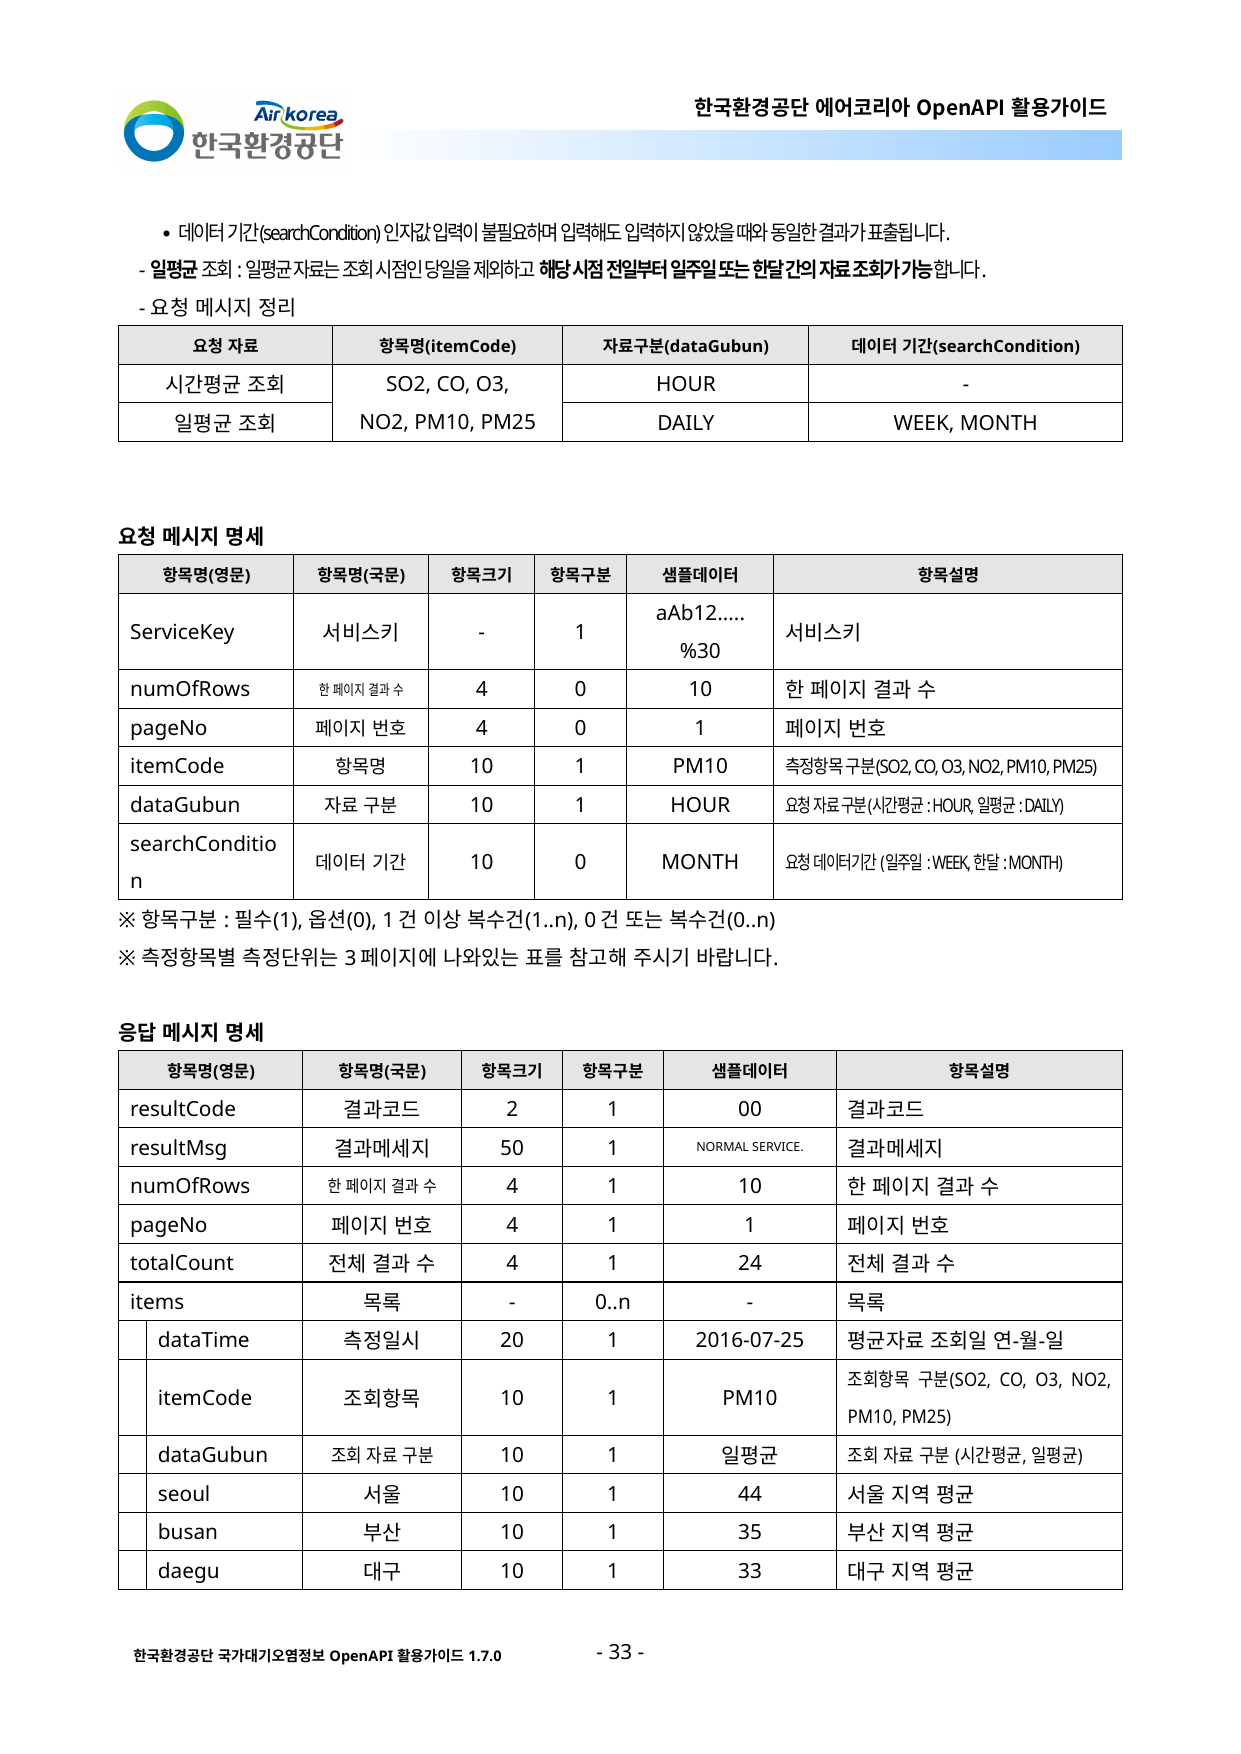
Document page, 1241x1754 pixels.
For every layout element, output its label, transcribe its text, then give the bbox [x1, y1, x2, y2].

table_cell [119, 1513, 146, 1550]
table_cell totalCount [119, 1244, 302, 1281]
table_cell 35 [664, 1513, 836, 1550]
table_cell 시간평균 조회 [119, 365, 332, 402]
table_cell 자료 구분 [294, 786, 428, 823]
table_cell 10 [627, 670, 773, 707]
table_cell 한 페이지 결과 수 [837, 1167, 1122, 1204]
table_cell 전체 결과 수 [837, 1244, 1122, 1281]
table_cell 1 [563, 1128, 663, 1166]
table_header 항목명(국문) [294, 555, 428, 593]
table_cell HOUR [627, 786, 773, 823]
table_cell itemCode [119, 747, 293, 784]
table_cell aAb12…..%30 [627, 594, 773, 669]
table_header 자료구분(dataGubun) [563, 326, 808, 364]
table_cell 00 [664, 1090, 836, 1127]
table_cell 페이지 번호 [294, 709, 428, 746]
table_cell 20 [462, 1321, 562, 1358]
table_cell numOfRows [119, 670, 293, 707]
table_cell 서비스키 [774, 594, 1122, 669]
table_cell dataGubun [119, 786, 293, 823]
table_header 항목설명 [774, 555, 1122, 593]
table_cell [119, 1474, 146, 1512]
table_cell 목록 [837, 1283, 1122, 1320]
table_cell 10 [429, 824, 534, 899]
table_cell 한 페이지 결과 수 [294, 670, 428, 707]
table_cell 부산 지역 평균 [837, 1513, 1122, 1550]
table_cell [119, 1436, 146, 1473]
subtitle 응답 메시지 명세 [118, 1013, 1122, 1050]
table_cell 요청 자료 구분(시간평균 : HOUR, 일평균 : DAILY) [774, 786, 1122, 823]
table_cell 측정일시 [303, 1321, 461, 1358]
table_header 요청 자료 [119, 326, 332, 364]
table_cell 4 [462, 1205, 562, 1243]
table_cell resultCode [119, 1090, 302, 1127]
picture [118, 88, 352, 172]
table_cell pageNo [119, 709, 293, 746]
table_cell - [809, 365, 1122, 402]
table_cell dataGubun [147, 1436, 302, 1473]
table_cell 0 [535, 709, 626, 746]
table_header 항목크기 [429, 555, 534, 593]
table_cell items [119, 1283, 302, 1320]
table_cell 대구 지역 평균 [837, 1551, 1122, 1589]
table_cell 일평균 [664, 1436, 836, 1473]
table_cell busan [147, 1513, 302, 1550]
table_cell 조회항목 [303, 1360, 461, 1434]
text ∙ 데이터 기간(searchCondition) 인자값 입력이 불필요하며 입력해도 입력하지 않았을 때와 동일한 결과가 표출됩니다. [160, 213, 1122, 250]
table_header 항목구분 [535, 555, 626, 593]
table_cell 1 [535, 786, 626, 823]
table_cell daegu [147, 1551, 302, 1589]
table_cell 조회 자료 구분 (시간평균, 일평균) [837, 1436, 1122, 1473]
table_cell 0 [535, 824, 626, 899]
text - 일평균 조회 : 일평균 자료는 조회 시점인 당일을 제외하고 해당 시점 전일부터 일주일 또는 한달 간의 자료 조회가 가능합니다. [118, 250, 1122, 288]
table_cell 1 [627, 709, 773, 746]
table_cell 10 [462, 1551, 562, 1589]
table_cell 10 [462, 1513, 562, 1550]
table_cell - [429, 594, 534, 669]
table_cell DAILY [563, 403, 808, 441]
table_cell 1 [563, 1090, 663, 1127]
table_cell 대구 [303, 1551, 461, 1589]
table_cell WEEK, MONTH [809, 403, 1122, 441]
table_cell ServiceKey [119, 594, 293, 669]
table_cell 50 [462, 1128, 562, 1166]
table_header 항목명(국문) [303, 1051, 461, 1089]
table_cell pageNo [119, 1205, 302, 1243]
table_header 샘플데이터 [627, 555, 773, 593]
table_header 데이터 기간(searchCondition) [809, 326, 1122, 364]
table_cell 결과메세지 [837, 1128, 1122, 1166]
table_cell 1 [535, 594, 626, 669]
table_cell 2 [462, 1090, 562, 1127]
table_cell 1 [563, 1551, 663, 1589]
table_cell 서비스키 [294, 594, 428, 669]
table_cell seoul [147, 1474, 302, 1512]
table_cell 데이터 기간 [294, 824, 428, 899]
table_cell [119, 1551, 146, 1589]
table_cell HOUR [563, 365, 808, 402]
table_cell 일평균 조회 [119, 403, 332, 441]
table_cell 1 [563, 1436, 663, 1473]
table_cell itemCode [147, 1360, 302, 1434]
table_header 항목명(itemCode) [333, 326, 562, 364]
table_cell [119, 1360, 146, 1434]
table_cell PM10 [627, 747, 773, 784]
table_cell 조회 자료 구분 [303, 1436, 461, 1473]
table_cell 44 [664, 1474, 836, 1512]
table_cell 2016-07-25 [664, 1321, 836, 1358]
text ※ 측정항목별 측정단위는 3페이지에 나와있는 표를 참고해 주시기 바랍니다. [118, 938, 1122, 975]
table_cell 10 [429, 747, 534, 784]
table_cell 4 [462, 1244, 562, 1281]
table_cell 10 [429, 786, 534, 823]
table_cell 요청 데이터기간 (일주일 : WEEK, 한달 : MONTH) [774, 824, 1122, 899]
table_cell PM10 [664, 1360, 836, 1434]
table_header 항목명(영문) [119, 555, 293, 593]
table_cell resultMsg [119, 1128, 302, 1166]
subtitle 요청 메시지 명세 [118, 517, 1122, 554]
table_header 항목크기 [462, 1051, 562, 1089]
table_cell 24 [664, 1244, 836, 1281]
table_cell 측정항목 구분(SO2, CO, O3, NO2, PM10, PM25) [774, 747, 1122, 784]
table_cell 페이지 번호 [774, 709, 1122, 746]
text - 요청 메시지 정리 [118, 288, 1122, 325]
table_cell MONTH [627, 824, 773, 899]
table_cell 페이지 번호 [837, 1205, 1122, 1243]
table_cell 4 [462, 1167, 562, 1204]
table_cell 33 [664, 1551, 836, 1589]
table_header 항목구분 [563, 1051, 663, 1089]
table_cell 조회항목 구분(SO2, CO, O3, NO2, PM10, PM25) [837, 1360, 1122, 1434]
table_cell dataTime [147, 1321, 302, 1358]
table_cell 서울 지역 평균 [837, 1474, 1122, 1512]
table_cell - [664, 1283, 836, 1320]
table_cell 결과코드 [303, 1090, 461, 1127]
table_cell 1 [563, 1244, 663, 1281]
text ※ 항목구분 : 필수(1), 옵션(0), 1건 이상 복수건(1..n), 0건 또는 복수건(0..n) [118, 900, 1122, 938]
table_cell [119, 1321, 146, 1358]
table_cell 0..n [563, 1283, 663, 1320]
table_cell 10 [462, 1474, 562, 1512]
table_cell 1 [563, 1474, 663, 1512]
table_cell NORMAL SERVICE. [664, 1128, 836, 1166]
table_cell 평균자료 조회일 연-월-일 [837, 1321, 1122, 1358]
table_header 샘플데이터 [664, 1051, 836, 1089]
table_cell 목록 [303, 1283, 461, 1320]
table_cell 항목명 [294, 747, 428, 784]
table_cell 결과코드 [837, 1090, 1122, 1127]
table_cell 1 [563, 1167, 663, 1204]
table_cell 1 [664, 1205, 836, 1243]
table_cell SO2, CO, O3, NO2, PM10, PM25 [333, 365, 562, 441]
table_cell 1 [535, 747, 626, 784]
table_header 항목설명 [837, 1051, 1122, 1089]
table_cell 4 [429, 709, 534, 746]
table_cell numOfRows [119, 1167, 302, 1204]
table_cell 1 [563, 1321, 663, 1358]
table_cell 1 [563, 1360, 663, 1434]
table_cell 10 [664, 1167, 836, 1204]
table_cell 결과메세지 [303, 1128, 461, 1166]
table_cell 한 페이지 결과 수 [303, 1167, 461, 1204]
table_cell searchCondition [119, 824, 293, 899]
table_cell 4 [429, 670, 534, 707]
table_cell 전체 결과 수 [303, 1244, 461, 1281]
table_header 항목명(영문) [119, 1051, 302, 1089]
table_cell 부산 [303, 1513, 461, 1550]
table_cell 한 페이지 결과 수 [774, 670, 1122, 707]
table_cell 1 [563, 1513, 663, 1550]
table_cell 0 [535, 670, 626, 707]
table_cell 서울 [303, 1474, 461, 1512]
table_cell 10 [462, 1436, 562, 1473]
table_cell 1 [563, 1205, 663, 1243]
table_cell 10 [462, 1360, 562, 1434]
table_cell - [462, 1283, 562, 1320]
table_cell 페이지 번호 [303, 1205, 461, 1243]
